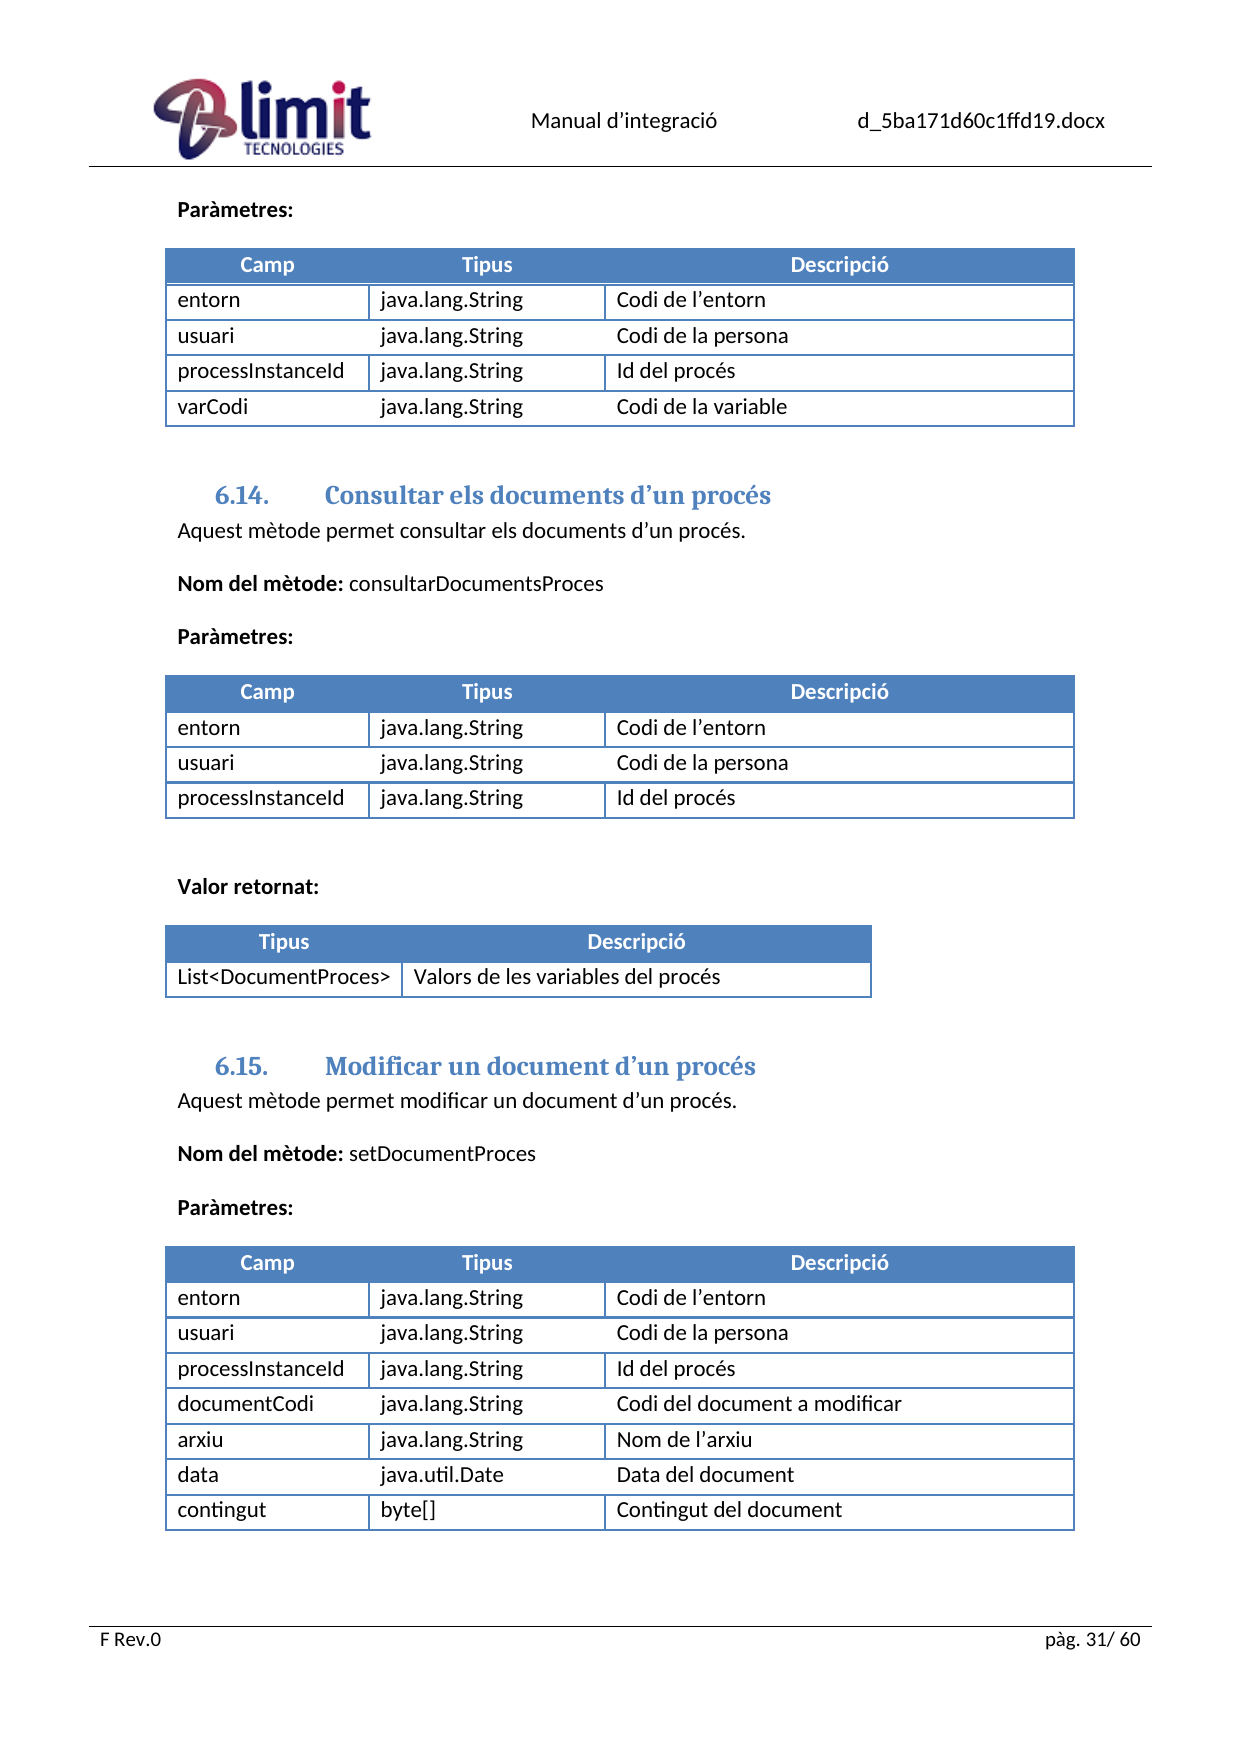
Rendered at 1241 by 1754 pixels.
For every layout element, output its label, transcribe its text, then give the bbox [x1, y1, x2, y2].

table_cell java.lang.String [369, 1319, 605, 1352]
table_cell java.util.Date [369, 1460, 605, 1493]
subtitle Modificar un document d’un procés [215, 1051, 1063, 1082]
table_cell java.lang.String [370, 286, 604, 319]
table_cell processInstanceId [167, 1354, 368, 1387]
subtitle Consultar els documents d’un procés [215, 480, 1063, 511]
table_cell byte[] [370, 1496, 604, 1529]
text Nom del mètode: setDocumentProces [177, 1139, 1063, 1168]
table_cell data [167, 1460, 369, 1493]
table_cell Id del procés [606, 356, 1073, 390]
table_cell Id del procés [606, 1354, 1073, 1387]
text Nom del mètode: consultarDocumentsProces [177, 569, 1063, 597]
table_header Tipus [167, 927, 402, 960]
table_cell usuari [167, 1319, 369, 1352]
table_cell usuari [167, 321, 369, 354]
table_cell Contingut del document [606, 1496, 1073, 1529]
table_cell Codi de la persona [605, 321, 1073, 354]
table_cell Id del procés [606, 784, 1073, 817]
table_cell processInstanceId [167, 356, 368, 390]
table_cell arxiu [167, 1425, 368, 1458]
table_cell Nom de l’arxiu [606, 1425, 1073, 1458]
table_cell java.lang.String [370, 356, 604, 390]
table_header Tipus [369, 250, 605, 283]
table_header Tipus [369, 1248, 605, 1281]
text Paràmetres: [177, 195, 1063, 223]
text Valor retornat: [177, 872, 1063, 900]
text Aquest mètode permet modificar un document d’un procés. [177, 1087, 1063, 1114]
table_cell documentCodi [167, 1389, 369, 1423]
table_cell java.lang.String [369, 392, 605, 425]
table_cell varCodi [167, 392, 369, 425]
table_cell Codi de l’entorn [606, 286, 1073, 319]
table_header Camp [167, 250, 369, 283]
table_cell Codi de l’entorn [606, 1283, 1073, 1316]
table_cell java.lang.String [369, 1389, 605, 1423]
table_cell java.lang.String [370, 713, 604, 746]
table_cell Codi de la persona [605, 1319, 1073, 1352]
table_header Descripció [605, 250, 1073, 283]
table_header Camp [167, 677, 369, 711]
table_cell contingut [167, 1496, 368, 1529]
table_header Descripció [605, 1248, 1073, 1281]
table_cell java.lang.String [370, 1354, 604, 1387]
picture [148, 73, 378, 166]
text Aquest mètode permet consultar els documents d’un procés. [177, 516, 1063, 544]
table_cell usuari [167, 748, 369, 781]
table_cell entorn [167, 713, 368, 746]
table_cell Data del document [605, 1460, 1073, 1493]
table_header Descripció [605, 677, 1073, 711]
table_cell Codi de la persona [605, 748, 1073, 781]
table_cell Codi de l’entorn [606, 713, 1073, 746]
table_header Descripció [402, 927, 870, 960]
table_cell entorn [167, 1283, 368, 1316]
table_cell Valors de les variables del procés [403, 963, 870, 996]
table_header Tipus [369, 677, 605, 711]
table_cell processInstanceId [167, 784, 368, 817]
table_header Camp [167, 1248, 369, 1281]
table_cell java.lang.String [369, 748, 605, 781]
table_cell java.lang.String [370, 1283, 604, 1316]
table_cell java.lang.String [370, 784, 604, 817]
text Paràmetres: [177, 622, 1063, 650]
text Paràmetres: [177, 1193, 1063, 1221]
table_cell java.lang.String [370, 1425, 604, 1458]
table_cell java.lang.String [369, 321, 605, 354]
table_cell Codi del document a modificar [605, 1389, 1073, 1423]
table_cell Codi de la variable [605, 392, 1073, 425]
table_cell entorn [167, 286, 368, 319]
table_cell List<DocumentProces> [167, 963, 401, 996]
